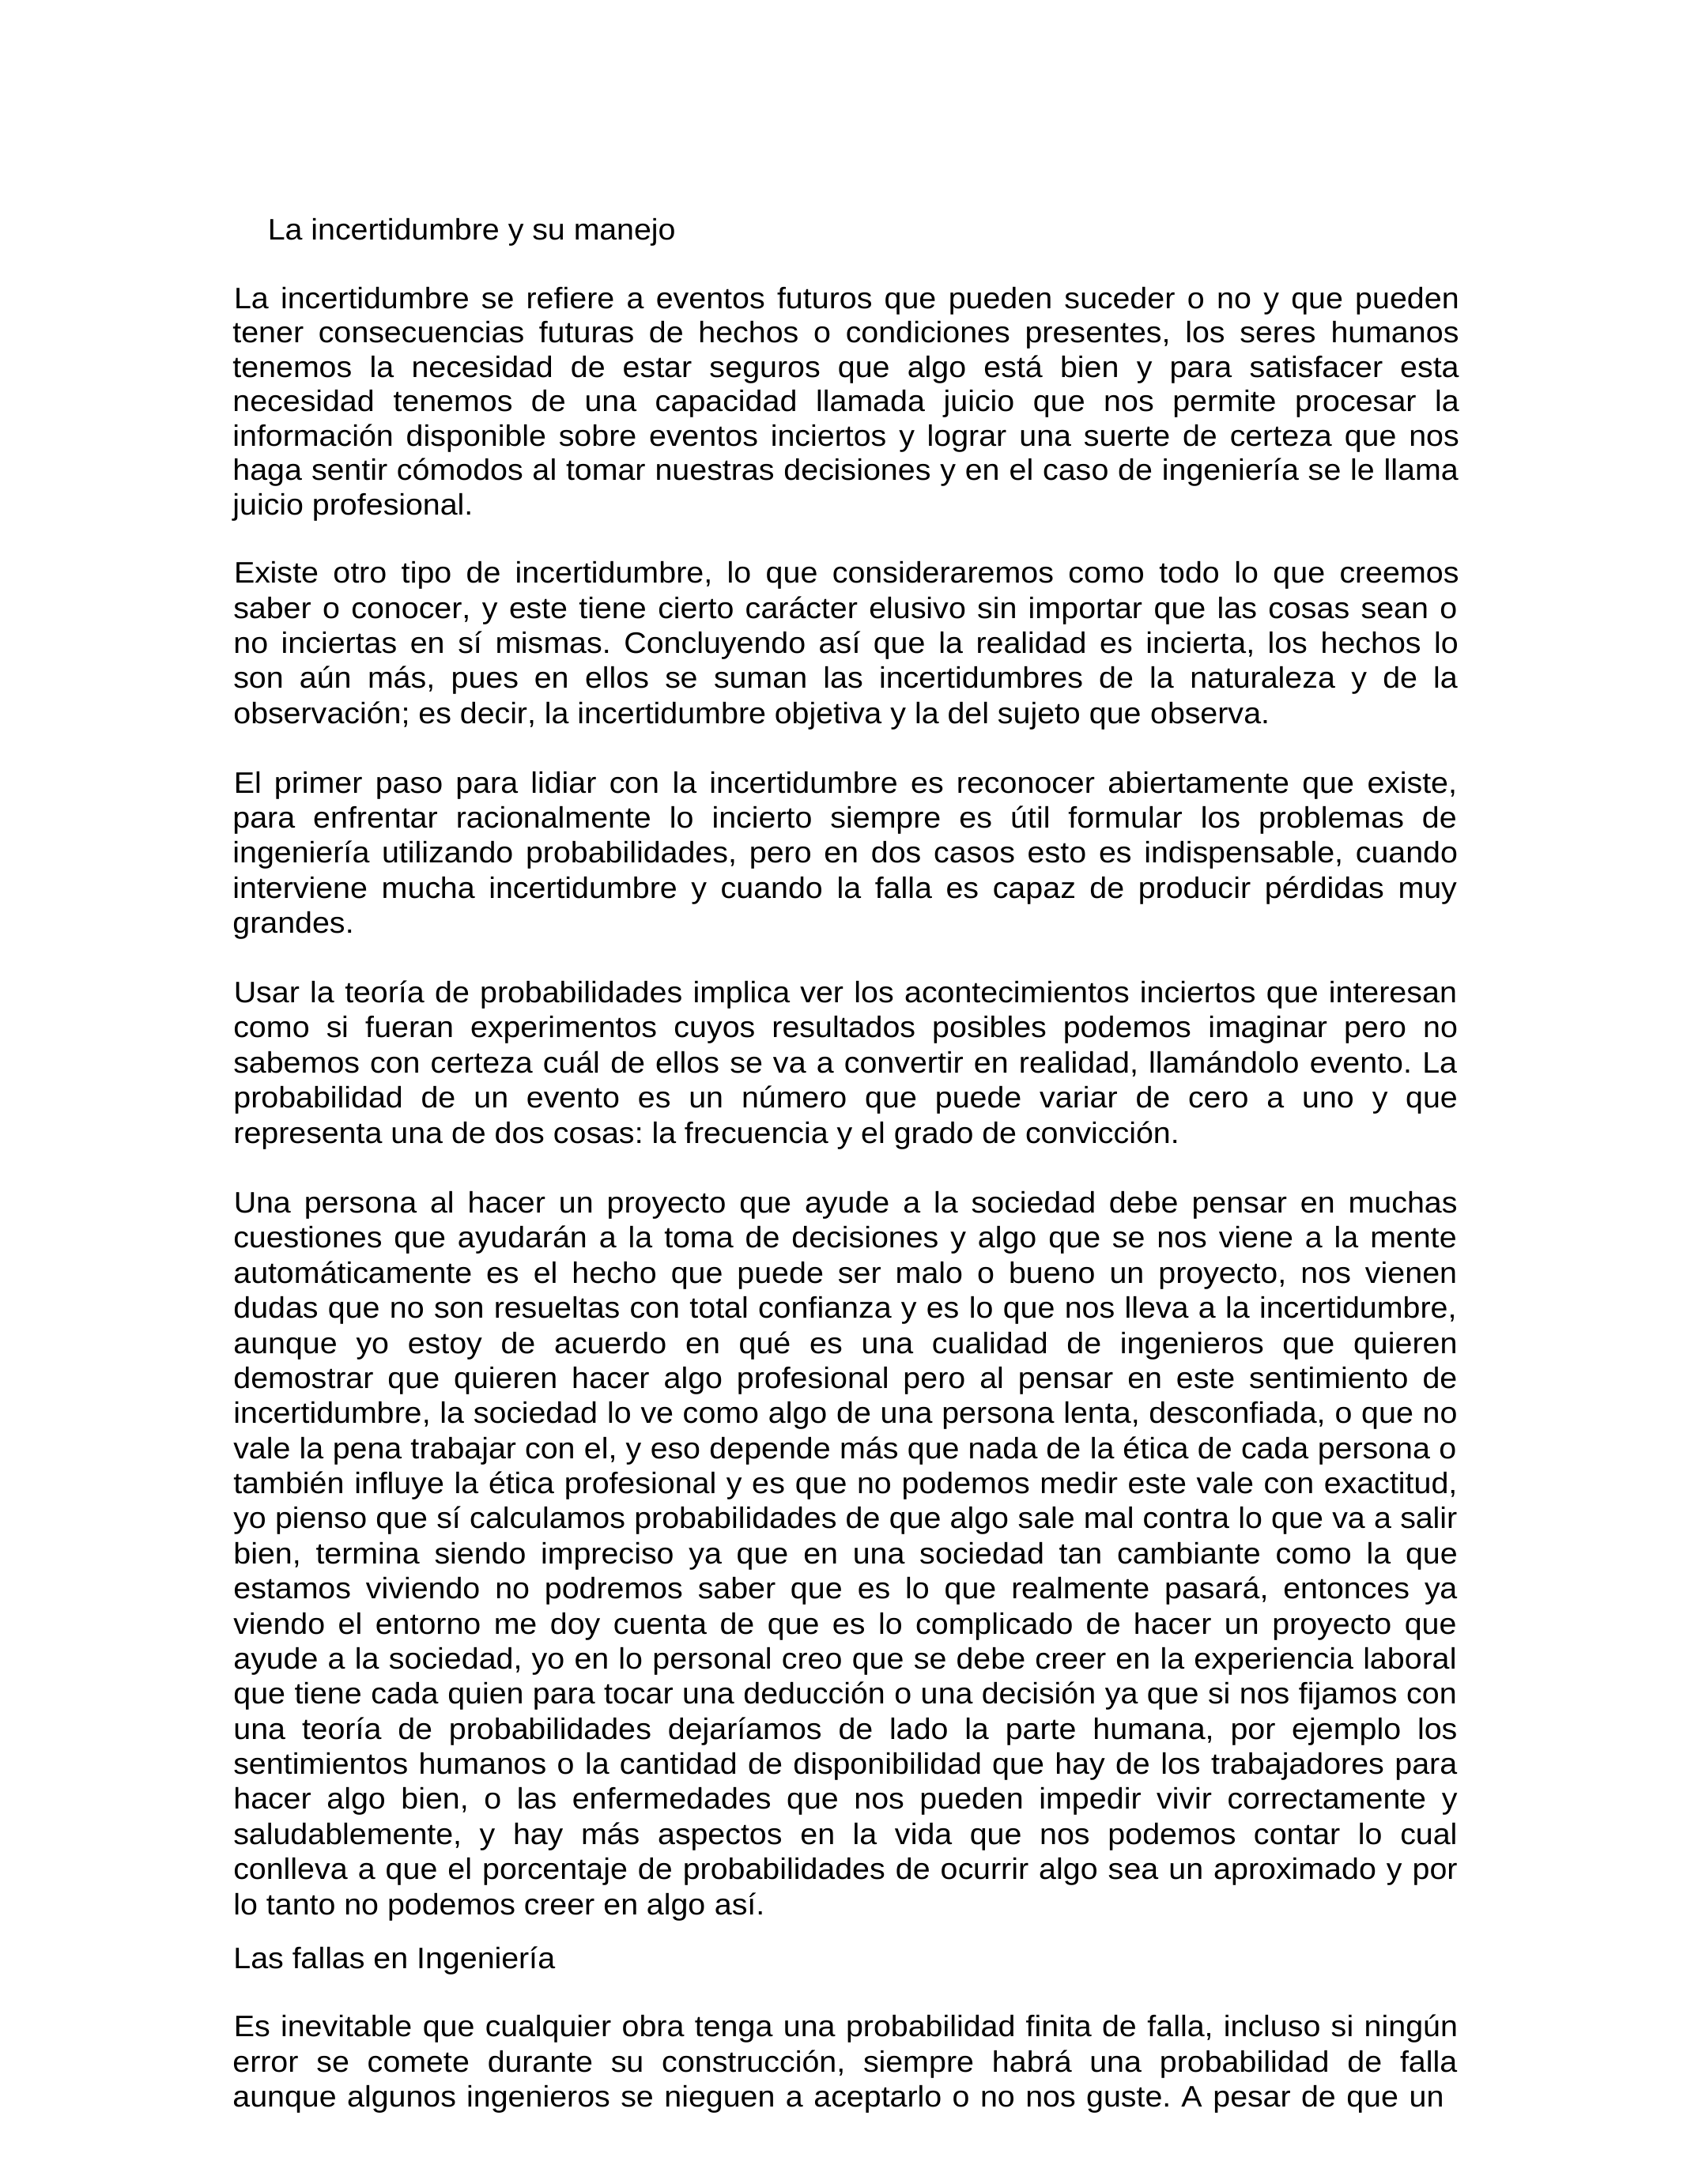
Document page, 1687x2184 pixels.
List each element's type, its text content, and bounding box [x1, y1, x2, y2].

text El primer paso para lidiar con la incertidumbre es reconocer abiertamente que existe, para enfrentar racionalmente lo incierto siempre es útil formular los problemas de ingeniería utilizando probabilidades, pero en dos casos esto es indispensable, cuando interviene mucha incertidumbre y cuando la falla es capaz de producir pérdidas muy grandes. [232, 765, 1459, 939]
text Usar la teoría de probabilidades implica ver los acontecimientos inciertos que interesan como si fueran experimentos cuyos resultados posibles podemos imaginar pero no sabemos con certeza cuál de ellos se va a convertir en realidad, llamándolo evento. La probabilidad de un evento es un número que puede variar de cero a uno y que representa una de dos cosas: la frecuencia y el grado de convicción. [233, 975, 1459, 1149]
text Existe otro tipo de incertidumbre, lo que consideraremos como todo lo que creemos saber o conocer, y este tiene cierto carácter elusivo sin importar que las cosas sean o no inciertas en sí mismas. Concluyendo así que la realidad es incierta, los hechos lo son aún más, pues en ellos se suman las incertidumbres de la naturaleza y de la observación; es decir, la incertidumbre objetiva y la del sujeto que observa. [233, 555, 1459, 730]
text La incertidumbre se refiere a eventos futuros que pueden suceder o no y que pueden tener consecuencias futuras de hechos o condiciones presentes, los seres humanos tenemos la necesidad de estar seguros que algo está bien y para satisfacer esta necesidad tenemos de una capacidad llamada juicio que nos permite procesar la información disponible sobre eventos inciertos y lograr una suerte de certeza que nos haga sentir cómodos al tomar nuestras decisiones y en el caso de ingeniería se le llama juicio profesional. [232, 281, 1460, 521]
text Las fallas en Ingeniería [233, 1941, 1607, 1975]
text Es inevitable que cualquier obra tenga una probabilidad finita de falla, incluso si ningún error se comete durante su construcción, siempre habrá una probabilidad de falla aunque algunos ingenieros se nieguen a aceptarlo o no nos guste. A pesar de que un [232, 2009, 1459, 2113]
text Una persona al hacer un proyecto que ayude a la sociedad debe pensar en muchas cuestiones que ayudarán a la toma de decisiones y algo que se nos viene a la mente automáticamente es el hecho que puede ser malo o bueno un proyecto, nos vienen dudas que no son resueltas con total confianza y es lo que nos lleva a la incertidumbre, aunque yo estoy de acuerdo en qué es una cualidad de ingenieros que quieren demostrar que quieren hacer algo profesional pero al pensar en este sentimiento de incertidumbre, la sociedad lo ve como algo de una persona lenta, desconfiada, o que no vale la pena trabajar con el, y eso depende más que nada de la ética de cada persona o también influye la ética profesional y es que no podemos medir este vale con exactitud, yo pienso que sí calculamos probabilidades de que algo sale mal contra lo que va a salir bien, termina siendo impreciso ya que en una sociedad tan cambiante como la que estamos viviendo no podremos saber que es lo que realmente pasará, entonces ya viendo el entorno me doy cuenta de que es lo complicado de hacer un proyecto que ayude a la sociedad, yo en lo personal creo que se debe creer en la experiencia laboral que tiene cada quien para tocar una deducción o una decisión ya que si nos fijamos con una teoría de probabilidades dejaríamos de lado la parte humana, por ejemplo los sentimientos humanos o la cantidad de disponibilidad que hay de los trabajadores para hacer algo bien, o las enfermedades que nos pueden impedir vivir correctamente y saludablemente, y hay más aspectos en la vida que nos podemos contar lo cual conlleva a que el porcentaje de probabilidades de ocurrir algo sea un aproximado y por lo tanto no podemos creer en algo así. [233, 1185, 1459, 1921]
text La incertidumbre y su manejo [267, 212, 1607, 247]
